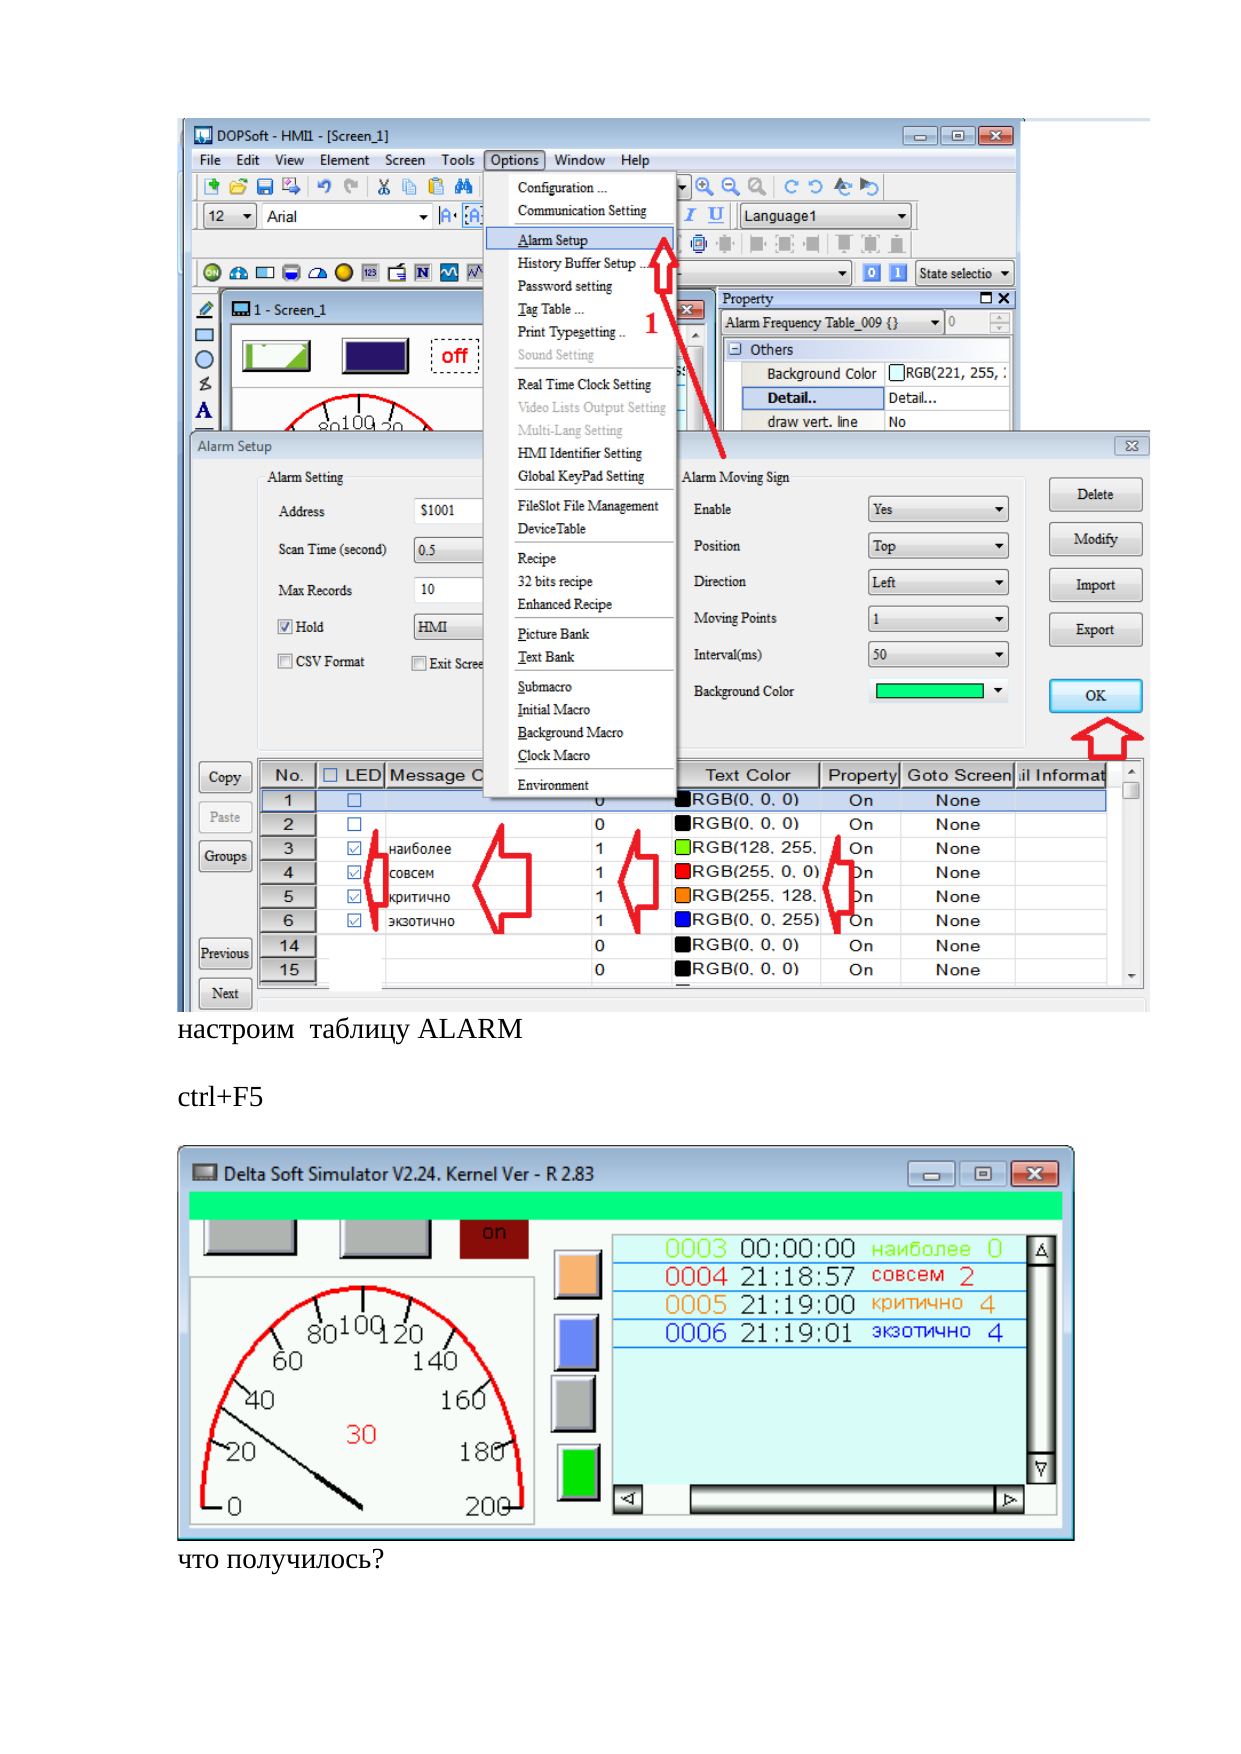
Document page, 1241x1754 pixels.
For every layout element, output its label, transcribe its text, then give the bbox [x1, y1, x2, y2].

picture [177, 1145, 1075, 1541]
picture [177, 118, 1151, 1012]
text что получилось? [177, 1541, 1152, 1574]
text ctrl+F5 [177, 1079, 1152, 1112]
text настроим таблицу ALARM [177, 1012, 1152, 1045]
